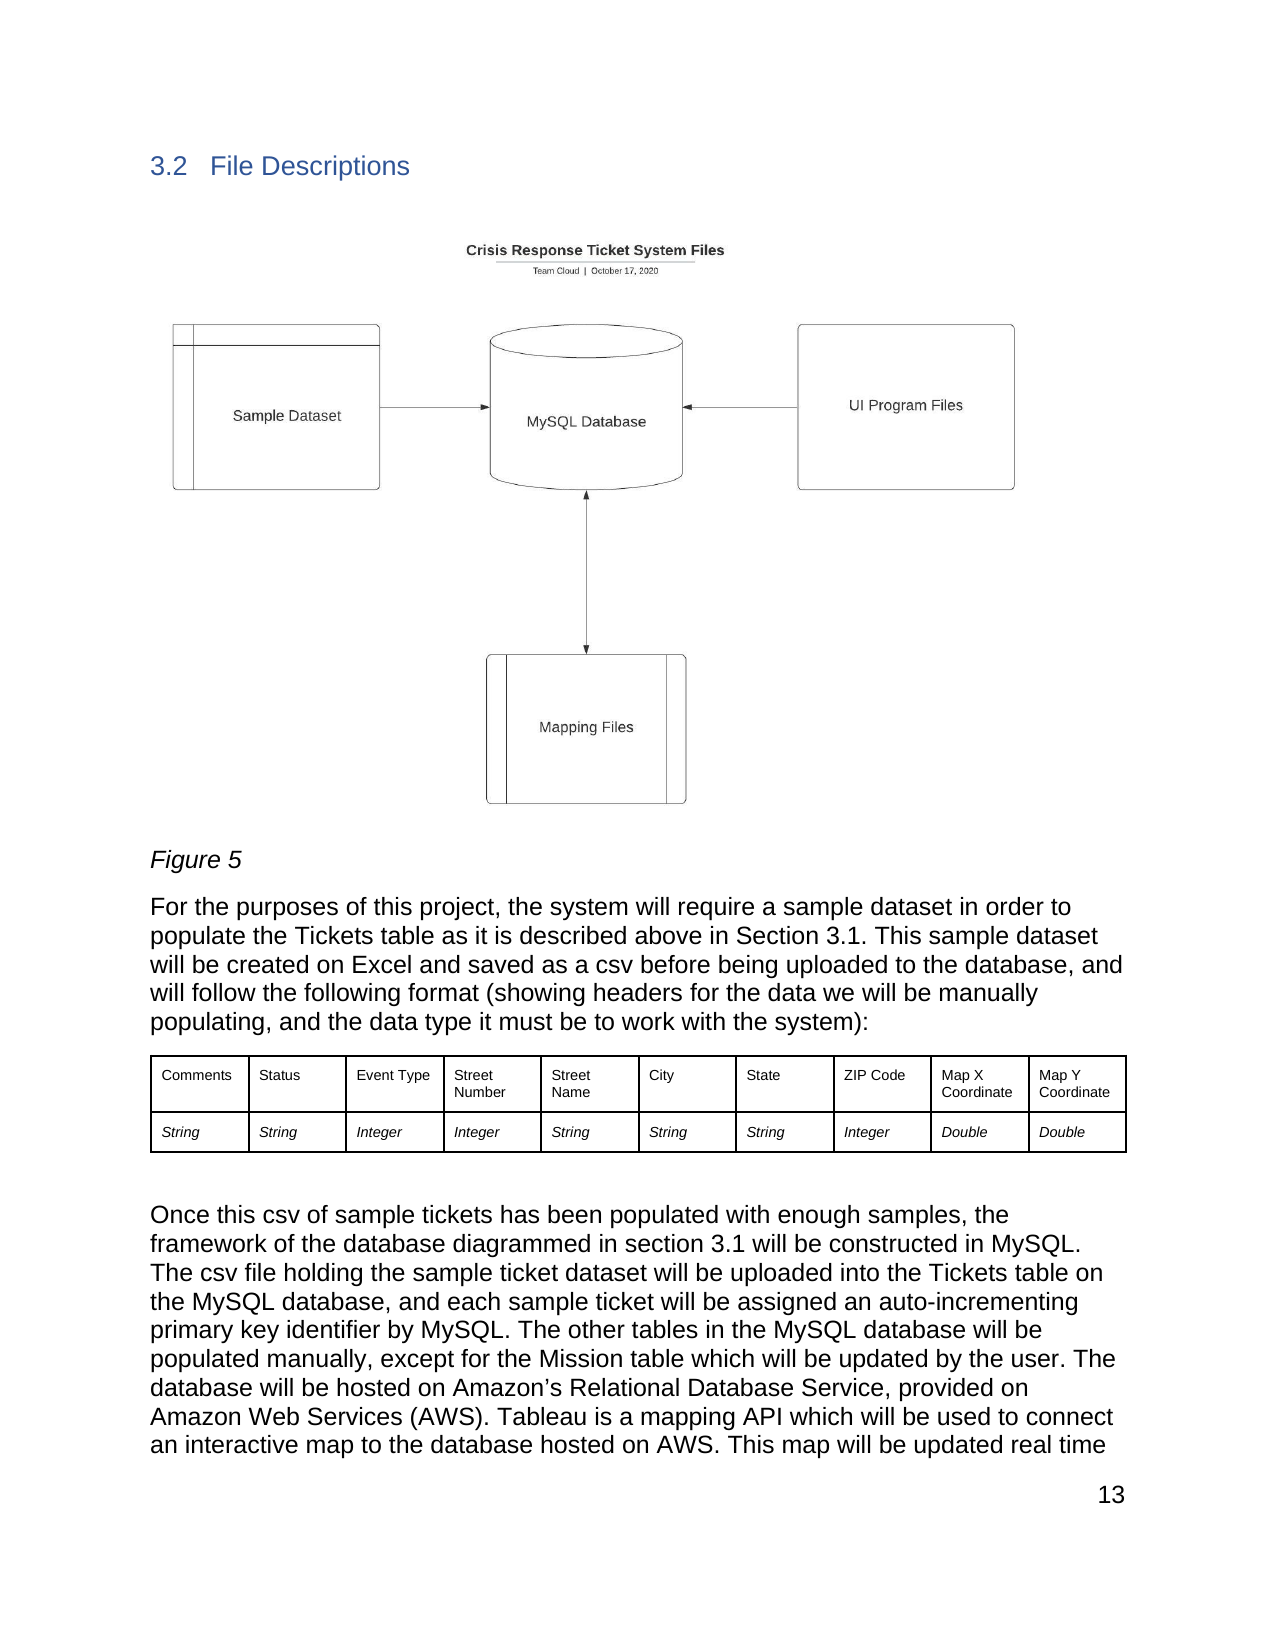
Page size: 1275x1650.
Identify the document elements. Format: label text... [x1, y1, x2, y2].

table_header Map X Coordinate [932, 1057, 1028, 1111]
text For the purposes of this project, the system will require a sample dataset in order to populate the Tickets table as it is described above in Section 3.1. This sample dataset will be created on Excel and saved as a csv before being uploaded to the database, and will follow the following format (showing headers for the data we will be manually populating, and the data type it must be to work with the system): [150, 892, 1125, 1036]
table_header ZIP Code [835, 1057, 930, 1111]
table_header Street Name [542, 1057, 638, 1111]
table_cell String [737, 1113, 833, 1151]
table_cell Integer [347, 1113, 443, 1151]
text Figure 5 [150, 844, 1125, 873]
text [150, 1200, 1125, 1459]
table_header Event Type [347, 1057, 443, 1111]
table_cell String [250, 1113, 345, 1151]
table_cell String [640, 1113, 735, 1151]
subtitle File Descriptions [150, 150, 1125, 181]
table_cell Integer [835, 1113, 930, 1151]
table_header Map Y Coordinate [1030, 1057, 1125, 1111]
table_cell Double [1030, 1113, 1125, 1151]
table_header Comments [152, 1057, 248, 1111]
table_cell String [542, 1113, 638, 1151]
table_cell Integer [445, 1113, 540, 1151]
picture [150, 200, 1046, 826]
table_cell Double [932, 1113, 1028, 1151]
table_header Street Number [445, 1057, 540, 1111]
table_header Status [250, 1057, 345, 1111]
table_cell String [152, 1113, 248, 1151]
table_header State [737, 1057, 833, 1111]
table_header City [640, 1057, 735, 1111]
